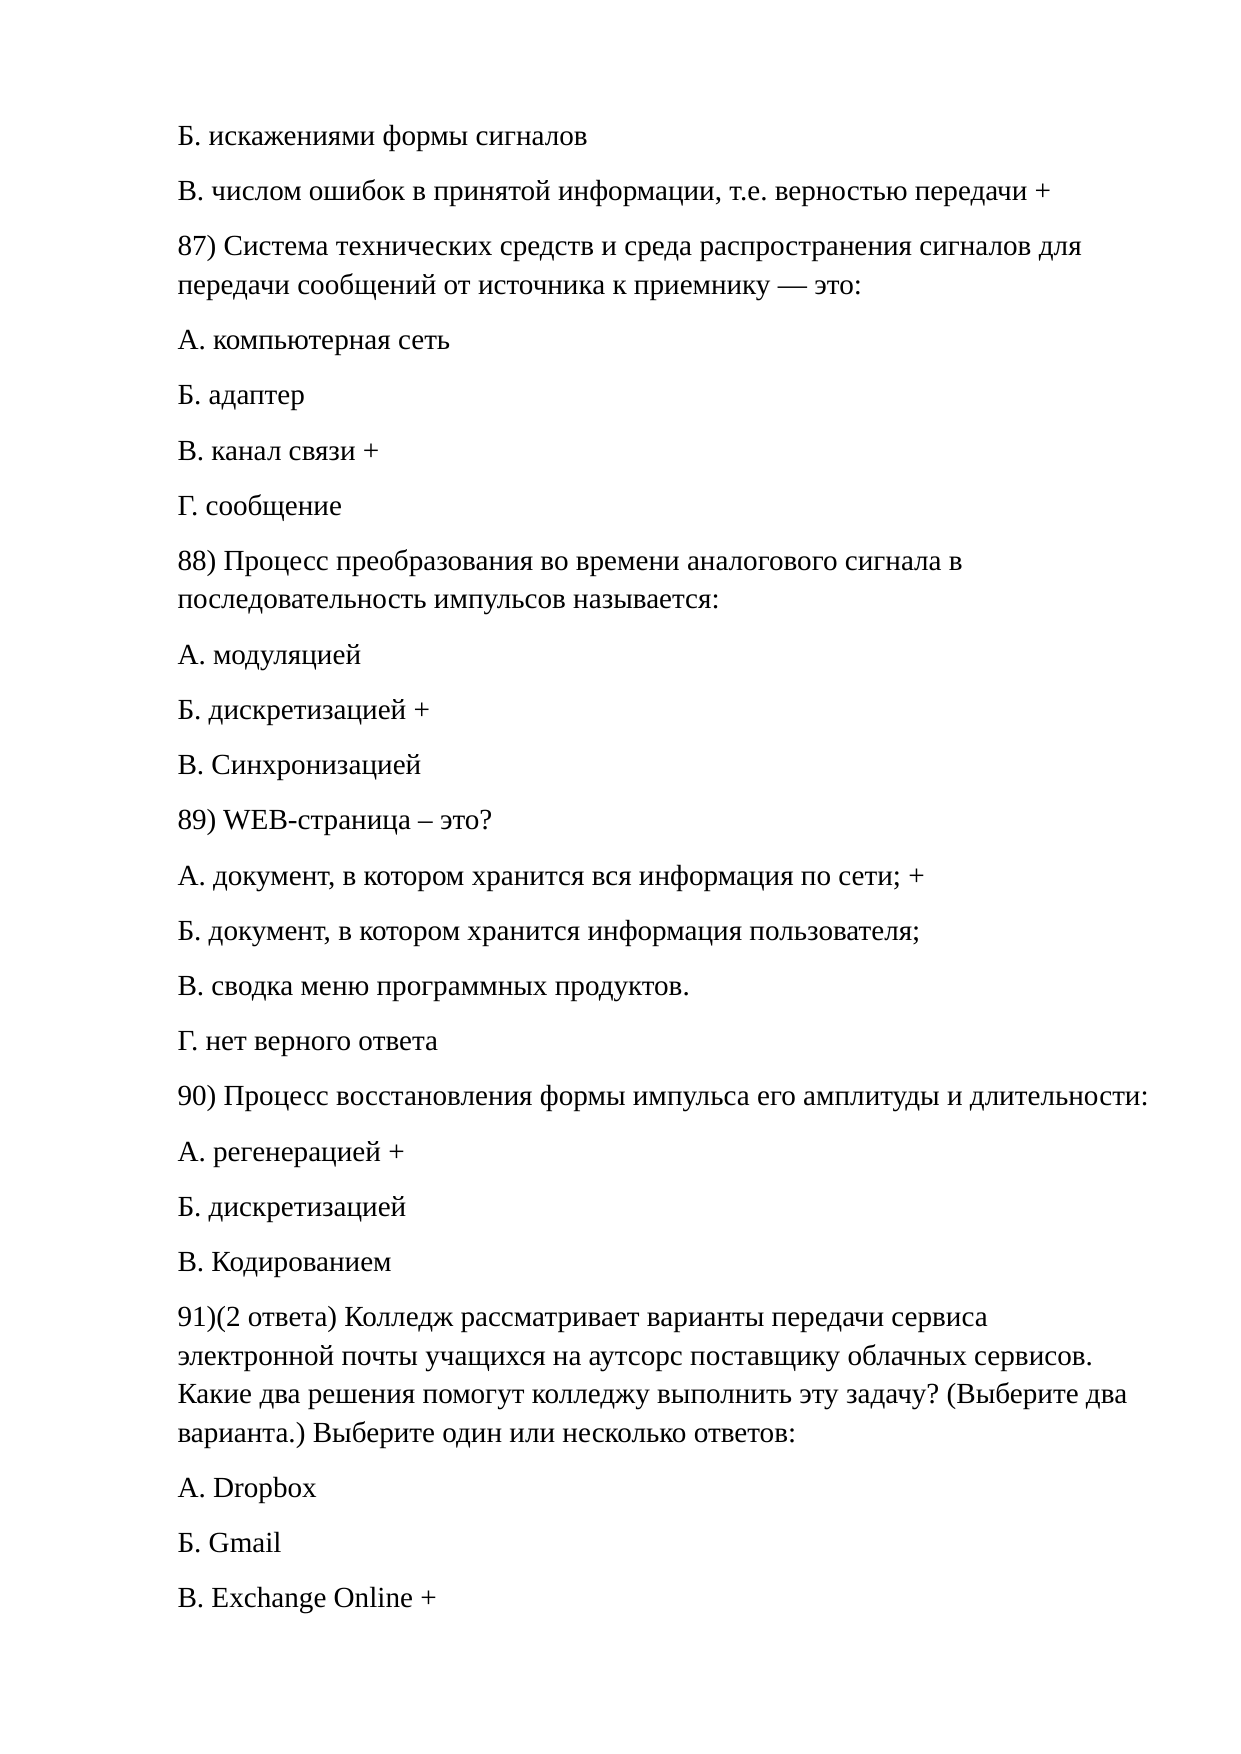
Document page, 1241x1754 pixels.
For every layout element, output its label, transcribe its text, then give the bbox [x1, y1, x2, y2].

text А. Dropbox [177, 1470, 1152, 1504]
text А. компьютерная сеть [177, 322, 1152, 356]
text 91)(2 ответа) Колледж рассматривает варианты передачи сервиса электронной почты учащихся на аутсорс поставщику облачных сервисов. Какие два решения помогут колледжу выполнить эту задачу? (Выберите два варианта.) Выберите один или несколько ответов: [177, 1299, 1152, 1448]
text 88) Процесс преобразования во времени аналогового сигнала в последовательность импульсов называется: [177, 543, 1152, 615]
text 89) WEB-страница – это? [177, 802, 1152, 836]
text Б. искажениями формы сигналов [177, 118, 1152, 152]
text 90) Процесс восстановления формы импульса его амплитуды и длительности: [177, 1078, 1152, 1112]
text Г. нет верного ответа [177, 1023, 1152, 1057]
text В. числом ошибок в принятой информации, т.е. верностью передачи + [177, 173, 1152, 207]
text А. документ, в котором хранится вся информация по сети; + [177, 858, 1152, 891]
text А. регенерацией + [177, 1134, 1152, 1167]
text Б. Gmail [177, 1525, 1152, 1559]
text Б. дискретизацией + [177, 692, 1152, 726]
text Б. документ, в котором хранится информация пользователя; [177, 913, 1152, 946]
text В. Кодированием [177, 1244, 1152, 1278]
text 87) Система технических средств и среда распространения сигналов для передачи сообщений от источника к приемнику — это: [177, 228, 1152, 301]
text В. сводка меню программных продуктов. [177, 968, 1152, 1002]
text А. модуляцией [177, 637, 1152, 670]
text В. канал связи + [177, 433, 1152, 466]
text В. Exchange Online + [177, 1581, 1152, 1614]
text Б. адаптер [177, 377, 1152, 411]
text В. Синхронизацией [177, 747, 1152, 781]
text Г. сообщение [177, 488, 1152, 521]
text Б. дискретизацией [177, 1189, 1152, 1222]
